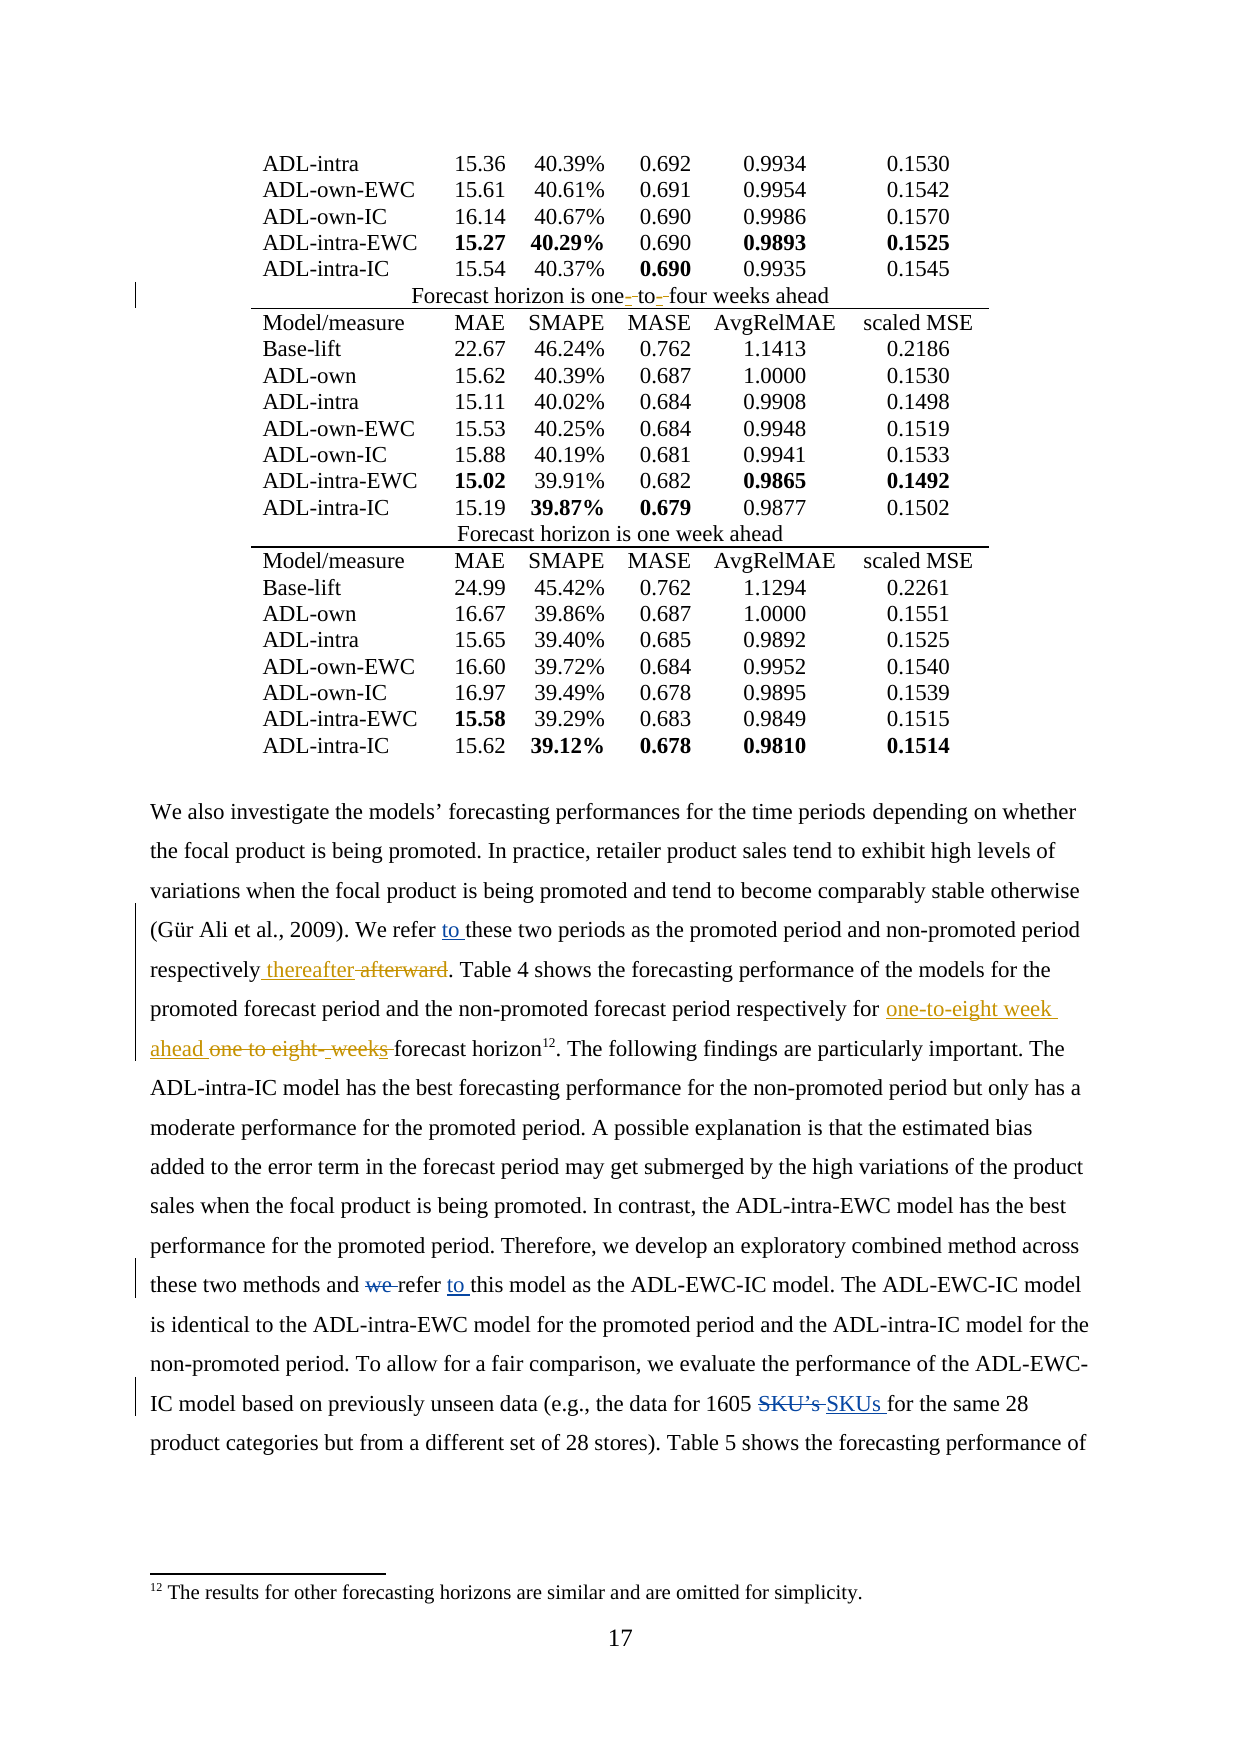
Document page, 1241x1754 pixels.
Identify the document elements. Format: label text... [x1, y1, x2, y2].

table_cell 0.9895 [702, 679, 847, 706]
table_cell 40.25% [517, 415, 616, 441]
table_cell 39.86% [517, 600, 616, 626]
table_cell SMAPE [517, 548, 616, 574]
table_cell 16.97 [443, 679, 517, 706]
table_cell 40.67% [517, 203, 616, 229]
table_cell 15.58 [443, 706, 517, 732]
table_cell ADL-intra [251, 388, 443, 414]
table_cell MASE [616, 548, 702, 574]
table_cell 0.1498 [847, 388, 989, 414]
table_cell 0.690 [616, 255, 702, 282]
table_cell 0.1540 [847, 653, 989, 679]
table_cell 46.24% [517, 336, 616, 362]
table_cell 1.0000 [702, 362, 847, 388]
table_cell 0.9893 [702, 229, 847, 255]
table_cell Forecast horizon is one week ahead [251, 520, 989, 546]
table_cell 0.1533 [847, 441, 989, 467]
table_cell 0.682 [616, 467, 702, 494]
table_cell ADL-intra-EWC [251, 229, 443, 255]
table_cell 15.62 [443, 362, 517, 388]
table_cell 15.36 [443, 150, 517, 176]
table_cell 15.65 [443, 626, 517, 653]
table_cell 16.60 [443, 653, 517, 679]
table_cell 0.687 [616, 362, 702, 388]
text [150, 798, 1090, 1495]
table_cell 0.1514 [847, 732, 989, 758]
table_cell scaled MSE [847, 309, 989, 336]
table_cell scaled MSE [847, 548, 989, 574]
table_cell ADL-own-IC [251, 441, 443, 467]
table_cell 0.9952 [702, 653, 847, 679]
table_cell ADL-own-EWC [251, 176, 443, 203]
table_cell 16.14 [443, 203, 517, 229]
table_cell ADL-own-EWC [251, 415, 443, 441]
table_cell 0.2186 [847, 336, 989, 362]
table_cell 40.02% [517, 388, 616, 414]
table_cell ADL-intra-IC [251, 494, 443, 520]
table_cell MAE [443, 548, 517, 574]
table_cell SMAPE [517, 309, 616, 336]
table_cell ADL-own-IC [251, 679, 443, 706]
table_cell 0.9954 [702, 176, 847, 203]
table_cell 0.692 [616, 150, 702, 176]
table_cell ADL-intra-EWC [251, 706, 443, 732]
table_cell 0.687 [616, 600, 702, 626]
table_cell 0.9948 [702, 415, 847, 441]
table_cell 0.683 [616, 706, 702, 732]
table_cell 0.678 [616, 679, 702, 706]
table_cell 40.29% [517, 229, 616, 255]
table_cell 15.11 [443, 388, 517, 414]
table_cell ADL-own [251, 362, 443, 388]
table_cell ADL-own [251, 600, 443, 626]
table_cell 0.9865 [702, 467, 847, 494]
table_cell ADL-intra-EWC [251, 467, 443, 494]
table_cell 0.691 [616, 176, 702, 203]
table_cell 39.40% [517, 626, 616, 653]
table_cell 0.1515 [847, 706, 989, 732]
table_cell Forecast horizon is onetofour weeks ahead [251, 282, 989, 308]
table_cell ADL-intra-IC [251, 255, 443, 282]
table_cell AvgRelMAE [702, 548, 847, 574]
table_cell 15.54 [443, 255, 517, 282]
table_cell 39.49% [517, 679, 616, 706]
table_cell 0.9892 [702, 626, 847, 653]
table_cell Base-lift [251, 574, 443, 600]
table_cell 1.0000 [702, 600, 847, 626]
table_cell 45.42% [517, 574, 616, 600]
table_cell 15.27 [443, 229, 517, 255]
table_cell 0.9935 [702, 255, 847, 282]
table_cell 40.61% [517, 176, 616, 203]
table_cell ADL-intra [251, 150, 443, 176]
table_cell 40.39% [517, 362, 616, 388]
table_cell 0.1492 [847, 467, 989, 494]
table_cell 0.1539 [847, 679, 989, 706]
table_cell 0.678 [616, 732, 702, 758]
table_cell 0.9934 [702, 150, 847, 176]
table_cell 0.1545 [847, 255, 989, 282]
table_cell 0.9877 [702, 494, 847, 520]
table_cell 0.1525 [847, 626, 989, 653]
table_cell 0.681 [616, 441, 702, 467]
table_cell 0.9941 [702, 441, 847, 467]
table_cell ADL-own-EWC [251, 653, 443, 679]
table_cell 15.02 [443, 467, 517, 494]
table_cell 15.53 [443, 415, 517, 441]
table_cell Model/measure [251, 309, 443, 336]
table_cell 0.762 [616, 574, 702, 600]
table_cell 0.762 [616, 336, 702, 362]
table_cell 0.1530 [847, 150, 989, 176]
table_cell 0.9986 [702, 203, 847, 229]
table_cell ADL-own-IC [251, 203, 443, 229]
table_cell MASE [616, 309, 702, 336]
table_cell 0.690 [616, 203, 702, 229]
table_cell Model/measure [251, 548, 443, 574]
table_cell 0.684 [616, 415, 702, 441]
table_cell 0.684 [616, 653, 702, 679]
table_cell 15.88 [443, 441, 517, 467]
table_cell 40.37% [517, 255, 616, 282]
table_cell 39.91% [517, 467, 616, 494]
table_cell 1.1413 [702, 336, 847, 362]
table_cell 0.1519 [847, 415, 989, 441]
table_cell 39.29% [517, 706, 616, 732]
table_cell 0.9908 [702, 388, 847, 414]
table_cell 0.1525 [847, 229, 989, 255]
table_cell 40.19% [517, 441, 616, 467]
table_cell 0.1542 [847, 176, 989, 203]
table_cell 39.72% [517, 653, 616, 679]
table_cell 15.62 [443, 732, 517, 758]
table_cell 0.2261 [847, 574, 989, 600]
table_cell 0.679 [616, 494, 702, 520]
table_cell 0.690 [616, 229, 702, 255]
table_cell 0.1502 [847, 494, 989, 520]
table_cell MAE [443, 309, 517, 336]
table_cell 15.61 [443, 176, 517, 203]
table_cell 40.39% [517, 150, 616, 176]
table_cell 22.67 [443, 336, 517, 362]
table_cell 0.684 [616, 388, 702, 414]
table_cell 1.1294 [702, 574, 847, 600]
table_cell 16.67 [443, 600, 517, 626]
table_cell 0.685 [616, 626, 702, 653]
table_cell 0.9810 [702, 732, 847, 758]
table_cell 0.1551 [847, 600, 989, 626]
table_cell Base-lift [251, 336, 443, 362]
table_cell 0.9849 [702, 706, 847, 732]
table_cell 39.12% [517, 732, 616, 758]
table_cell 24.99 [443, 574, 517, 600]
table_cell 15.19 [443, 494, 517, 520]
table_cell 0.1570 [847, 203, 989, 229]
table_cell 0.1530 [847, 362, 989, 388]
table_cell ADL-intra-IC [251, 732, 443, 758]
table_cell 39.87% [517, 494, 616, 520]
table_cell ADL-intra [251, 626, 443, 653]
table_cell AvgRelMAE [702, 309, 847, 336]
